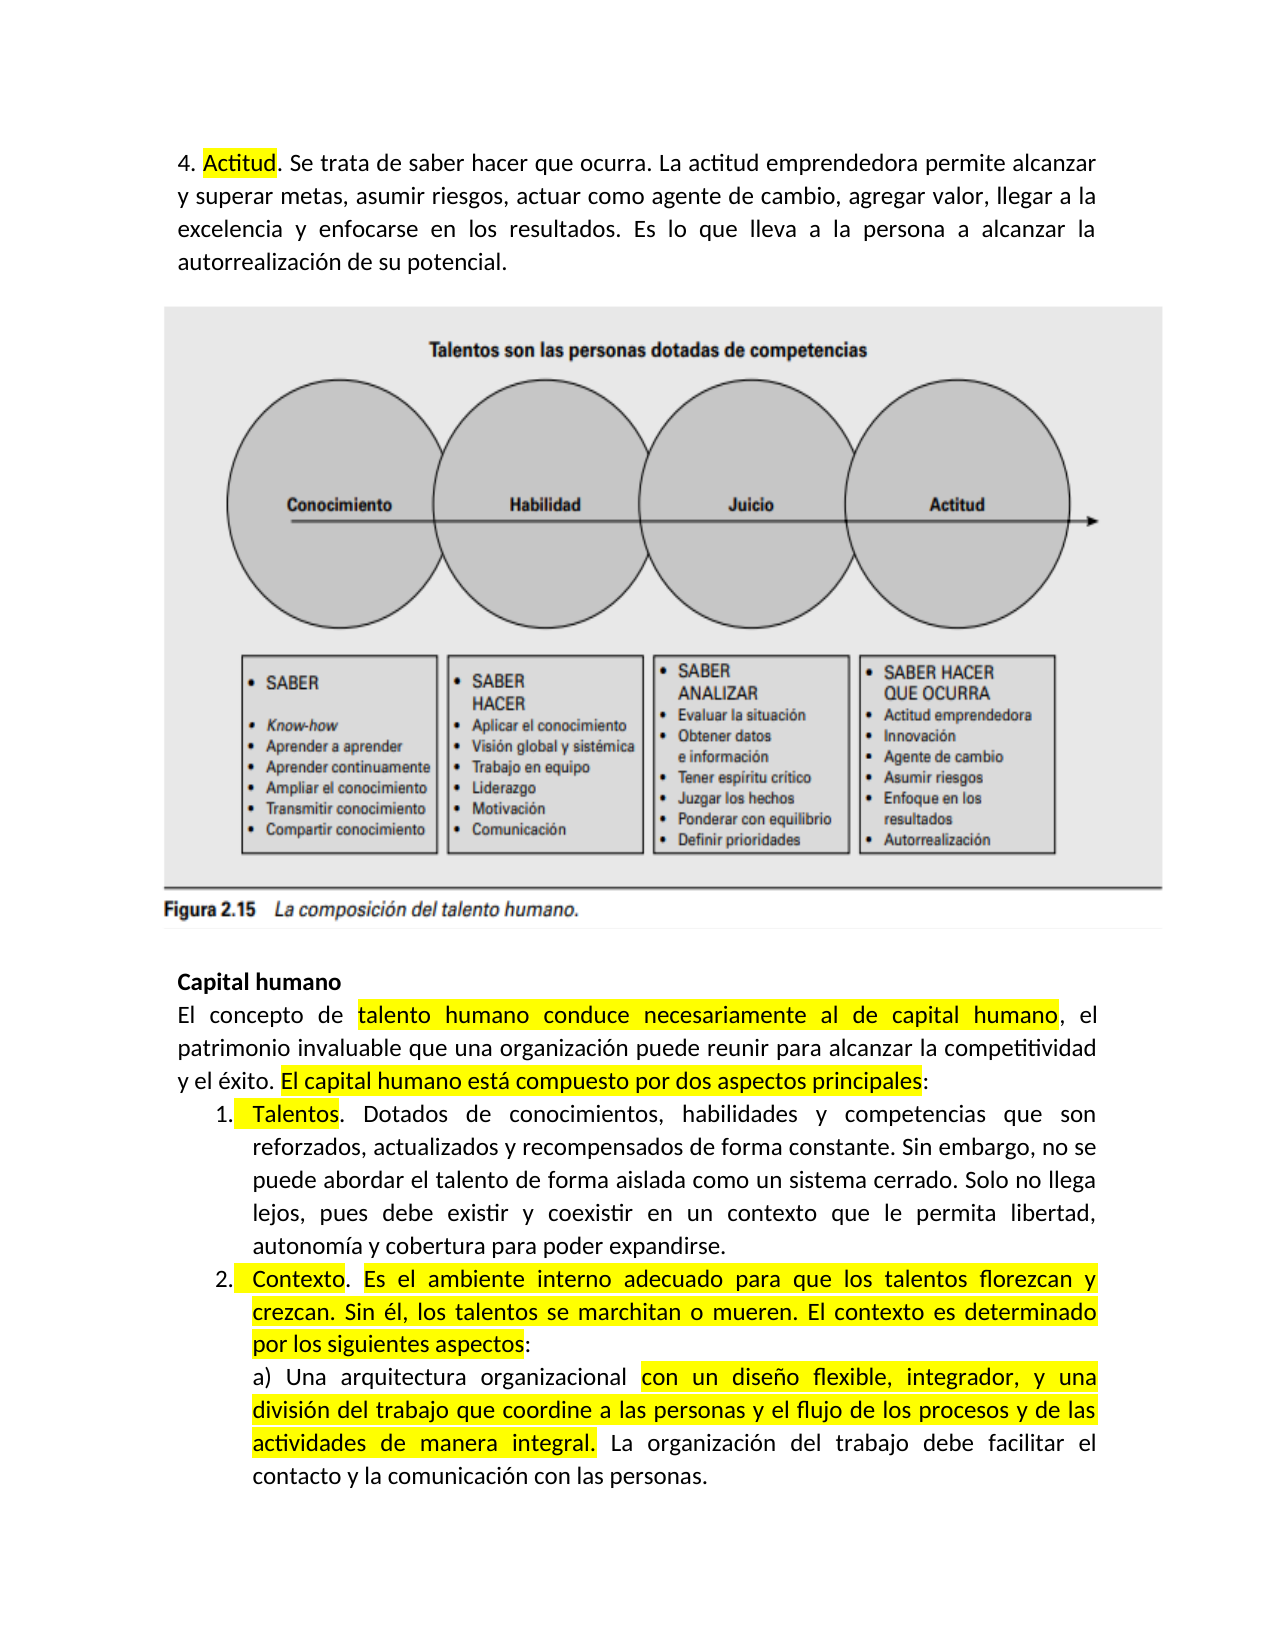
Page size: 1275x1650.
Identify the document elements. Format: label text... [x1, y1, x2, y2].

list Talentos. Dotados de conocimientos, habilidades y competencias que son reforzados, actualizados y recompensados de forma constante. Sin embargo, no se puede abordar el talento de forma aislada como un sistema cerrado. Solo no llega lejos, pues debe existir y coexistir en un contexto que le permita libertad, autonomía y cobertura para poder expandirse. [215, 1098, 1098, 1260]
text a) Una arquitectura organizacional con un diseño flexible, integrador, y una división del trabajo que coordine a las personas y el flujo de los procesos y de las actividades de manera integral. La organización del trabajo debe facilitar el contacto y la comunicación con las personas. [252, 1425, 1098, 1491]
picture [120, 278, 1202, 929]
text a) Una arquitectura organizacional con un diseño flexible, integrador, y una división del trabajo que coordine a las personas y el flujo de los procesos y de las actividades de manera integral. La organización del trabajo debe facilitar el contacto y la comunicación con las personas. [252, 1361, 1098, 1394]
list Contexto. Es el ambiente interno adecuado para que los talentos florezcan y crezcan. Sin él, los talentos se marchitan o mueren. El contexto es determinado por los siguientes aspectos: [215, 1263, 1098, 1359]
text 4. Actitud. Se trata de saber hacer que ocurra. La actitud emprendedora permite alcanzar y superar metas, asumir riesgos, actuar como agente de cambio, agregar valor, llegar a la excelencia y enfocarse en los resultados. Es lo que lleva a la persona a alcanzar la autorrealización de su potencial. [177, 148, 1098, 277]
text Capital humano [177, 966, 1098, 997]
text El concepto de talento humano conduce necesariamente al de capital humano, el patrimonio invaluable que una organización puede reunir para alcanzar la competitividad y el éxito. El capital humano está compuesto por dos aspectos principales: [177, 999, 1098, 1096]
